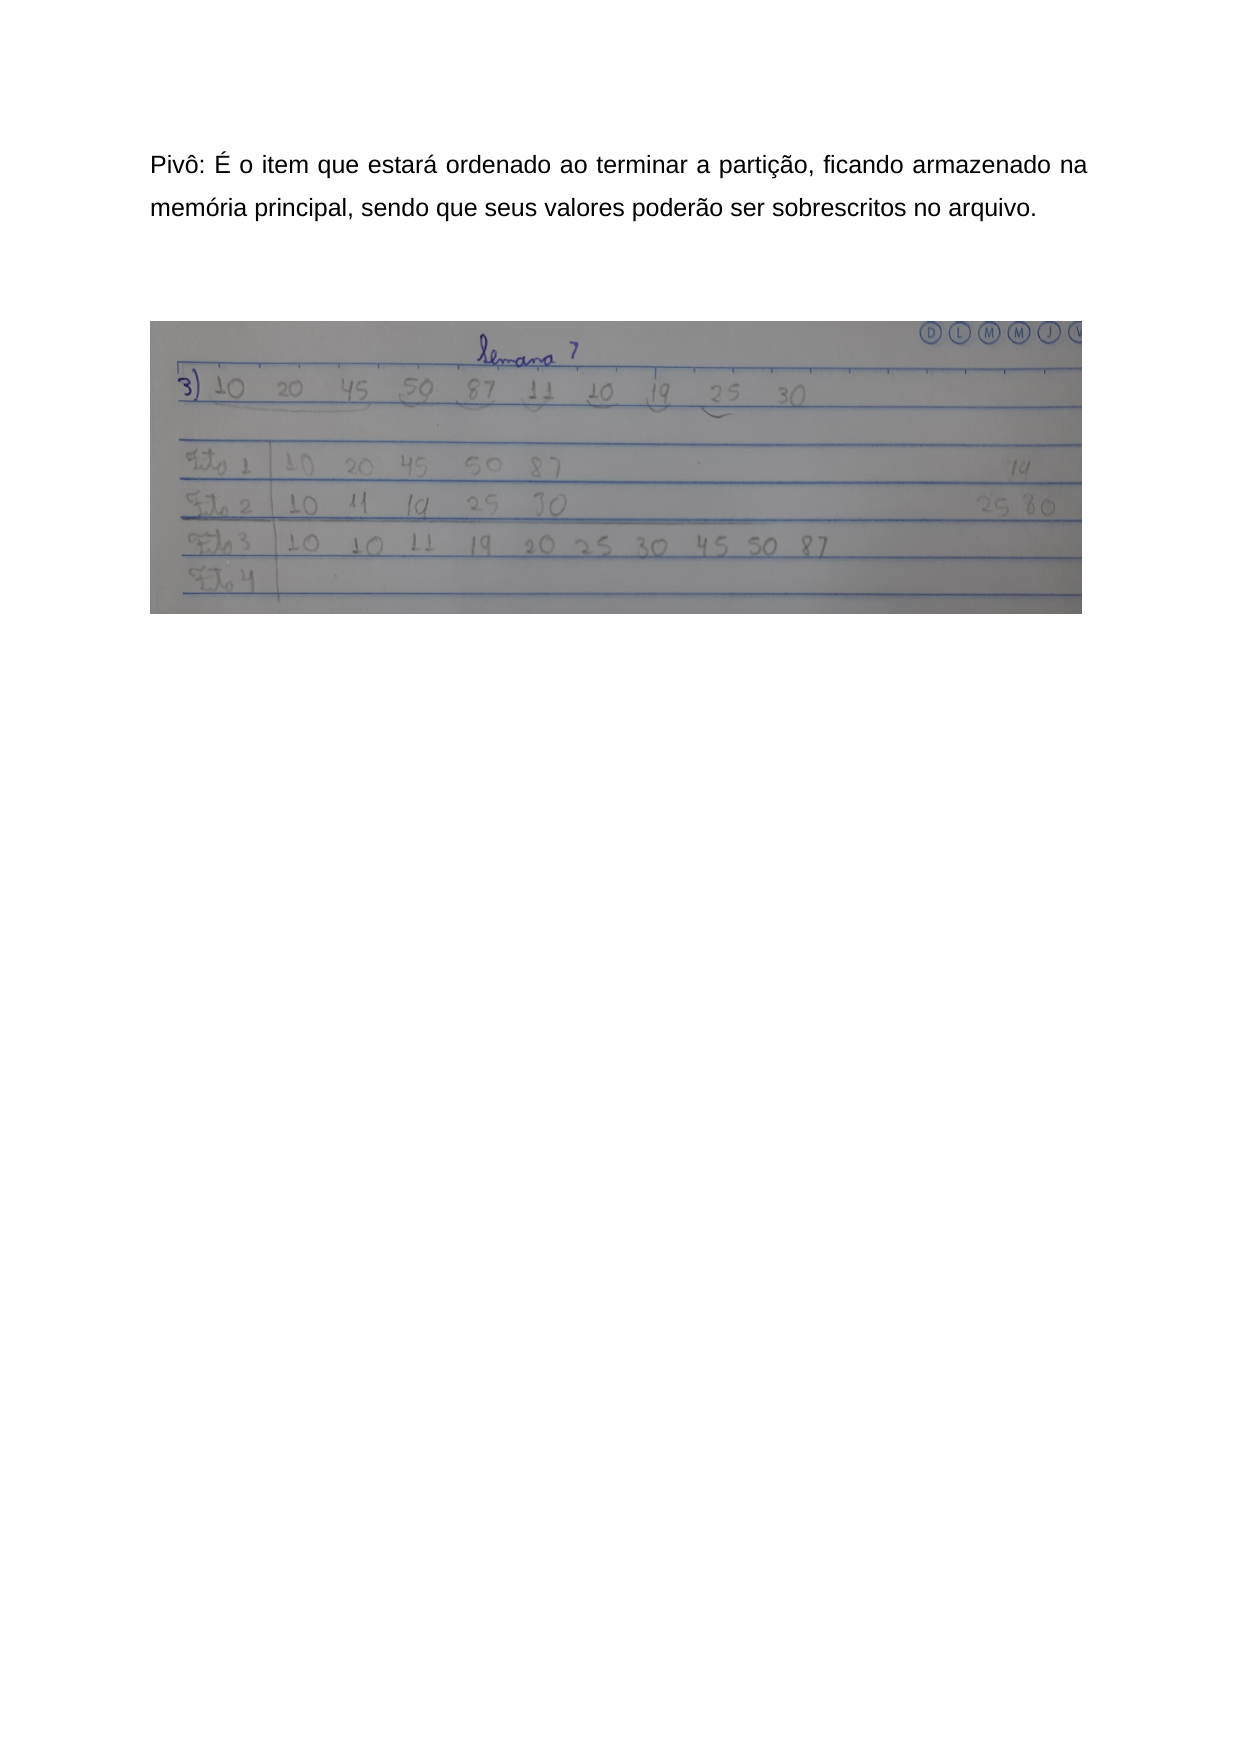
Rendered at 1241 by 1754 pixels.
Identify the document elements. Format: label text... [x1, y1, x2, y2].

picture [150, 321, 1082, 614]
text Pivô: É o item que estará ordenado ao terminar a partição, ficando armazenado na memória principal, sendo que seus valores poderão ser sobrescritos no arquivo. [150, 150, 1090, 222]
